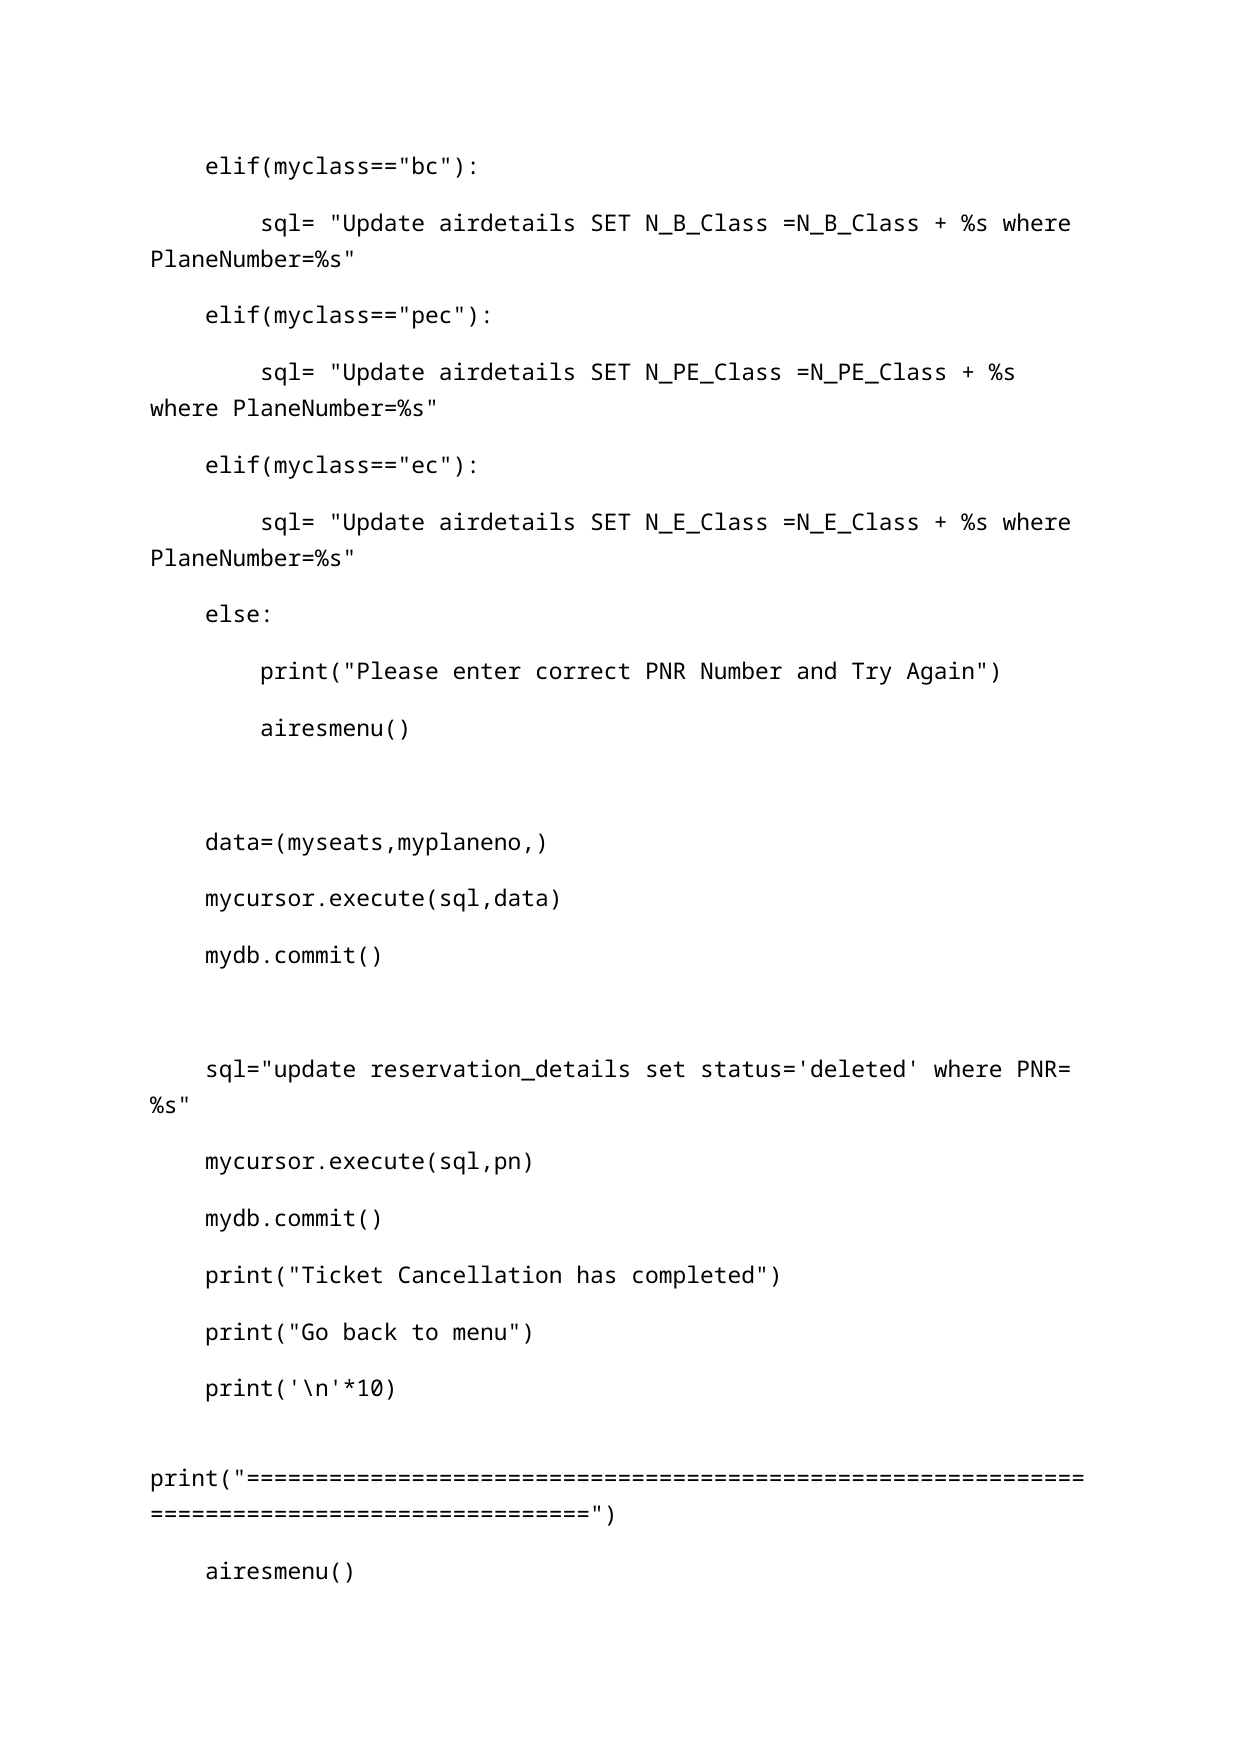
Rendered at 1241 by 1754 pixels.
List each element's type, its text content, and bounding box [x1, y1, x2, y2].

text sql= "Update airdetails SET N_E_Class =N_E_Class + %s where PlaneNumber=%s" [150, 506, 1090, 573]
text mycursor.execute(sql,data) [150, 882, 1090, 913]
text print("Ticket Cancellation has completed") [150, 1259, 1090, 1290]
text sql="update reservation_details set status='deleted' where PNR=%s" [150, 1053, 1090, 1120]
text mydb.commit() [150, 939, 1090, 970]
text print("=============================================================================================") [150, 1429, 1090, 1529]
text print("Please enter correct PNR Number and Try Again") [150, 655, 1090, 686]
text sql= "Update airdetails SET N_PE_Class =N_PE_Class + %s where PlaneNumber=%s" [150, 356, 1090, 423]
text elif(myclass=="ec"): [150, 449, 1090, 480]
text elif(myclass=="bc"): [150, 150, 1090, 181]
text mydb.commit() [150, 1202, 1090, 1233]
text mycursor.execute(sql,pn) [150, 1145, 1090, 1177]
text else: [150, 598, 1090, 630]
text airesmenu() [150, 1554, 1090, 1586]
text airesmenu() [150, 712, 1090, 743]
text data=(myseats,myplaneno,) [150, 826, 1090, 857]
text print("Go back to menu") [150, 1316, 1090, 1347]
text elif(myclass=="pec"): [150, 299, 1090, 331]
text print('\n'*10) [150, 1372, 1090, 1404]
text sql= "Update airdetails SET N_B_Class =N_B_Class + %s where PlaneNumber=%s" [150, 207, 1090, 274]
